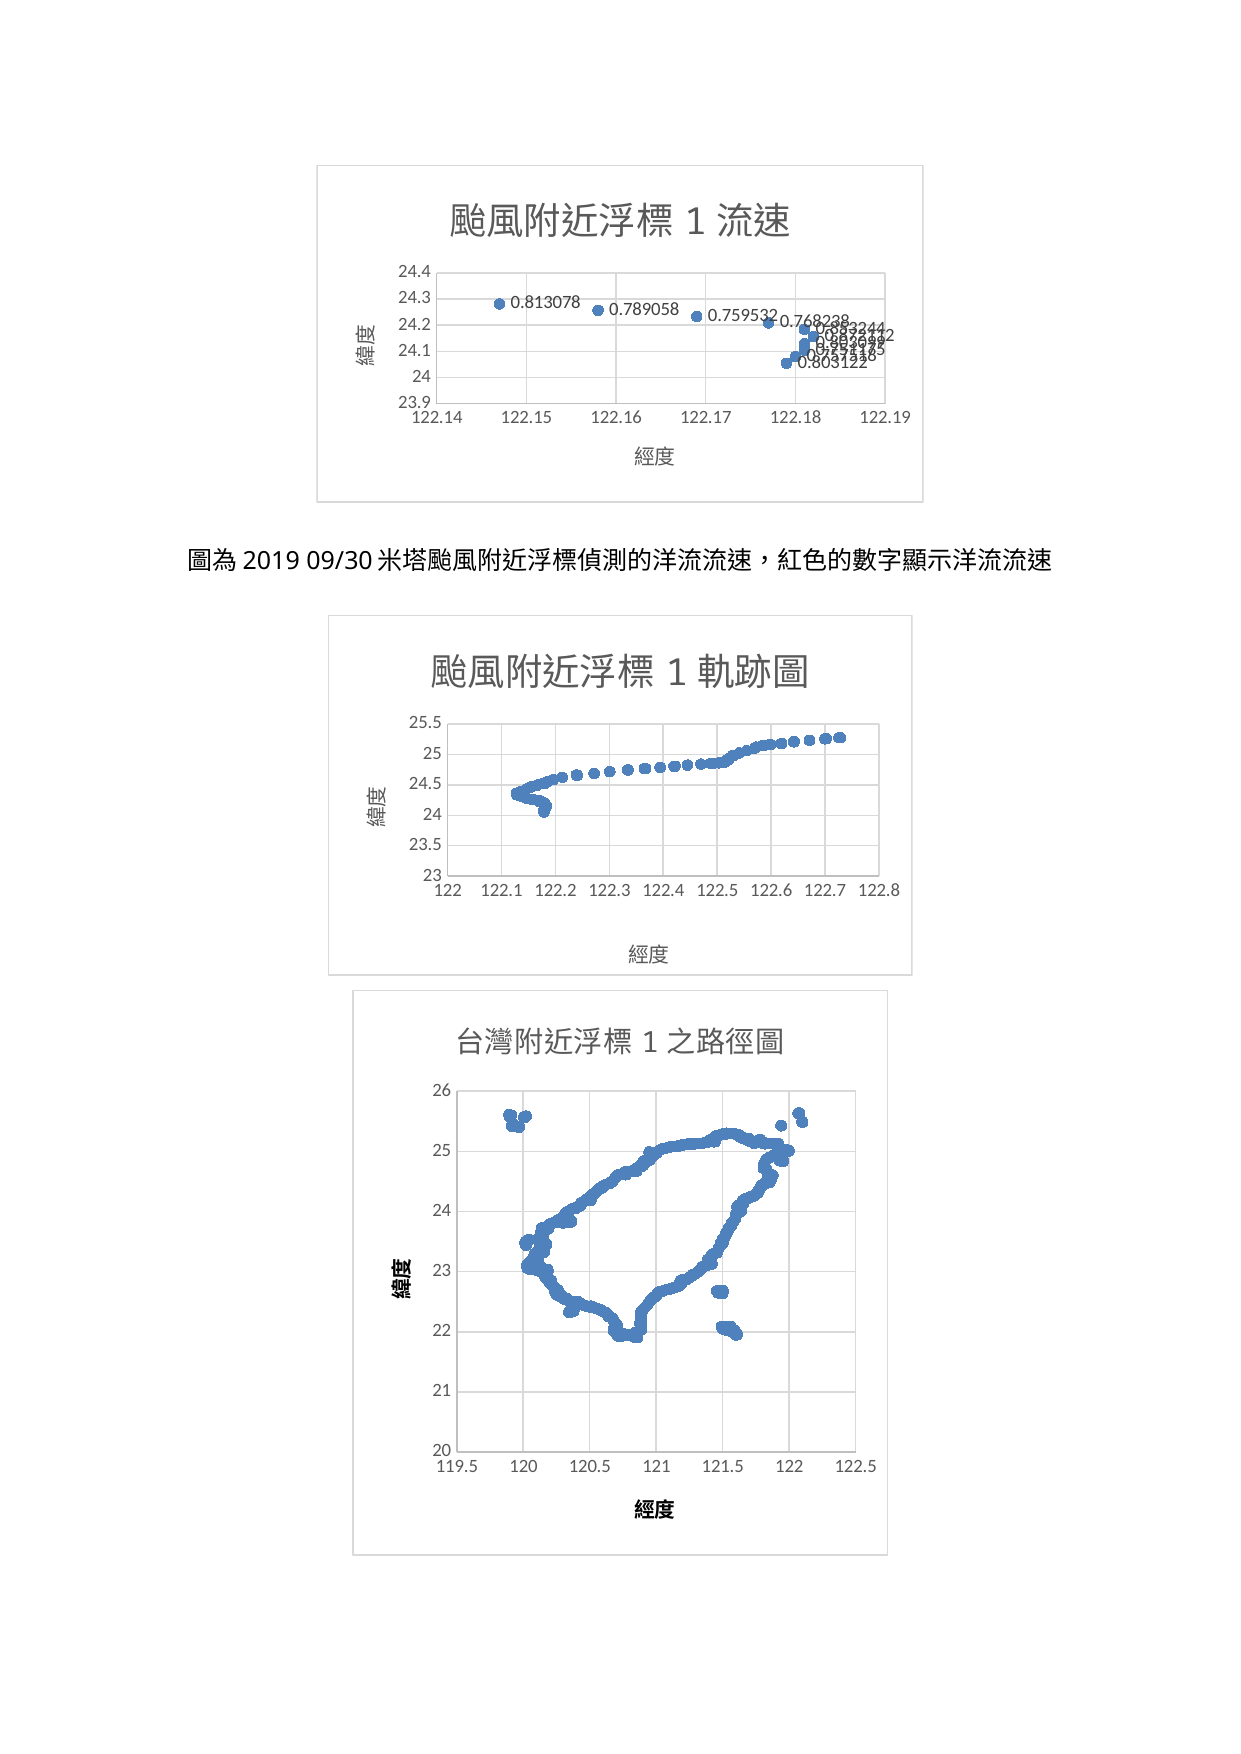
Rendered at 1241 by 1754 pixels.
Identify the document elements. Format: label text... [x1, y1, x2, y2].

text 圖為2019 09/30米塔颱風附近浮標偵測的洋流流速，紅色的數字顯示洋流流速 [187, 539, 1053, 577]
